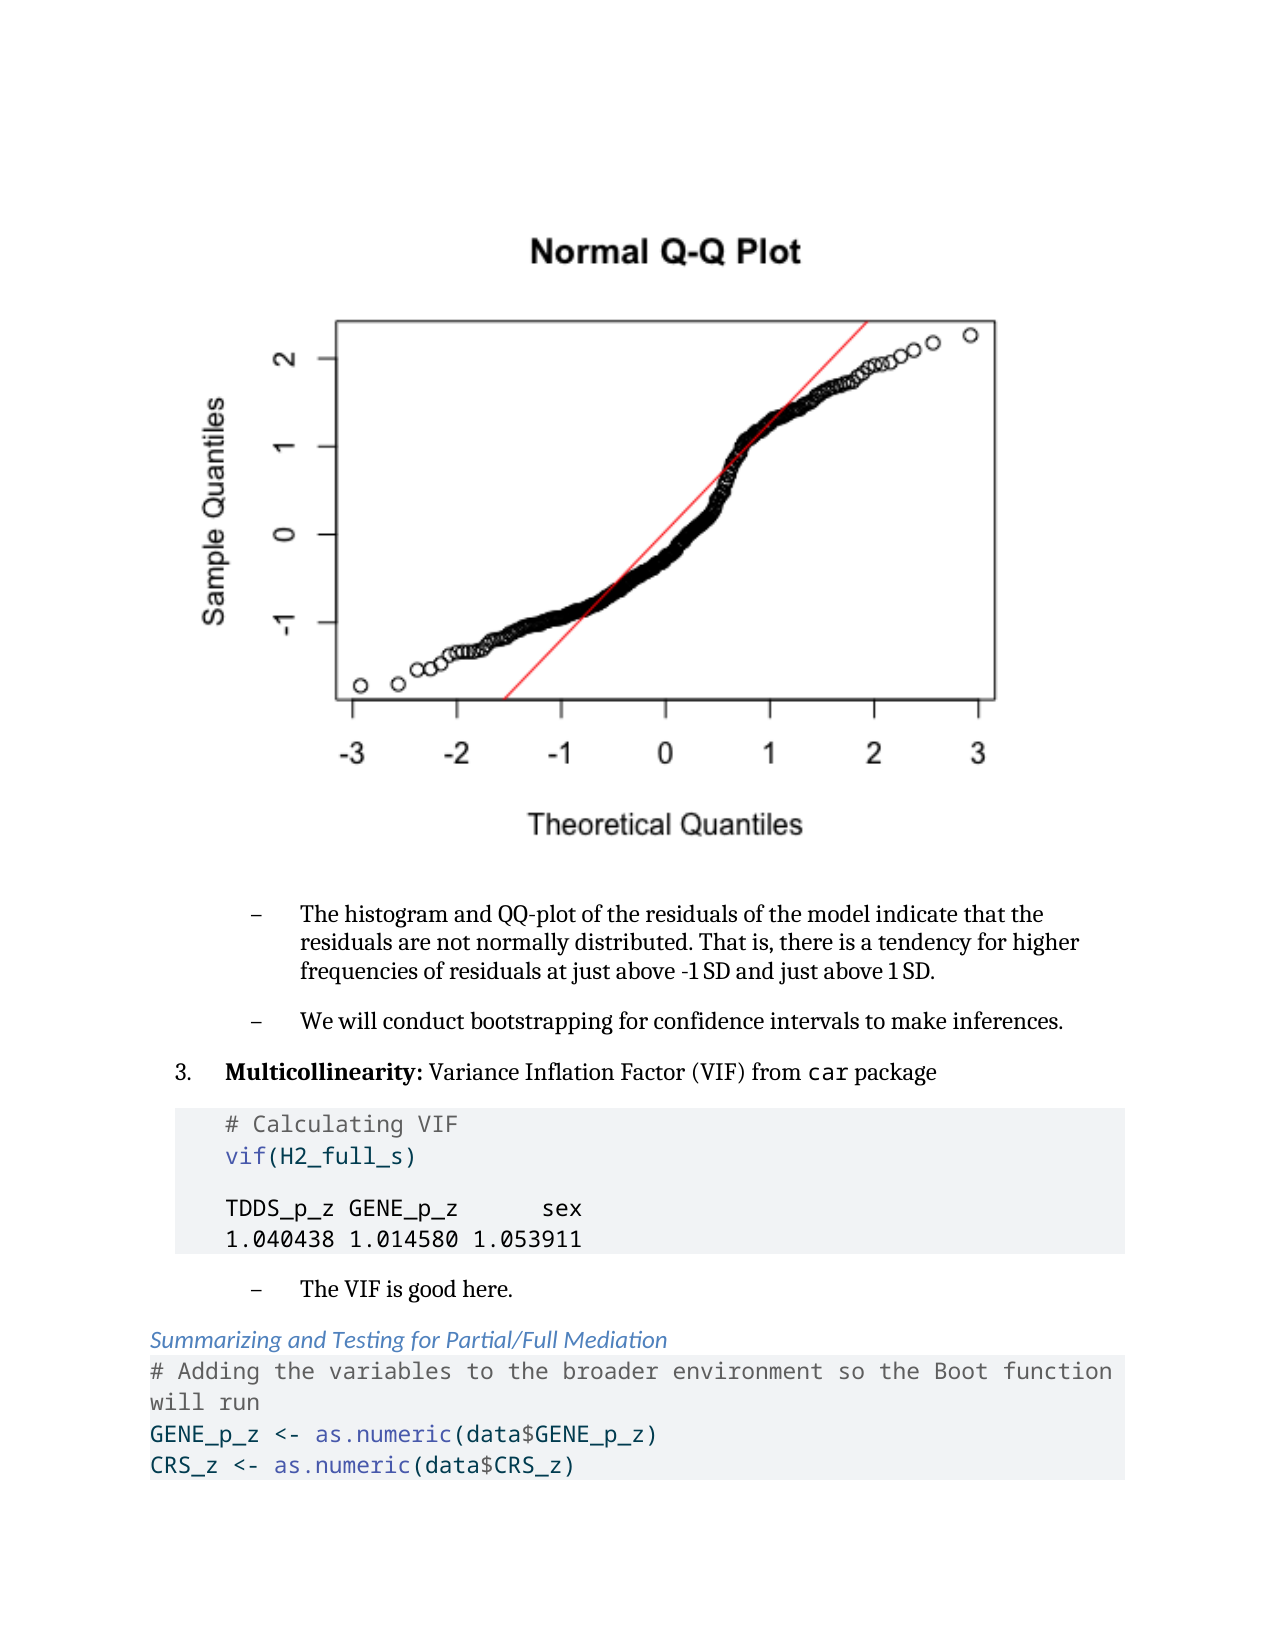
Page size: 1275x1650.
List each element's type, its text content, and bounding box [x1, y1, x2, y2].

list We will conduct bootstrapping for confidence intervals to make inferences. [250, 1007, 1125, 1035]
subtitle Summarizing and Testing for Partial/Full Mediation [150, 1324, 1125, 1355]
list Multicollinearity: Variance Inflation Factor (VIF) from car package [175, 1056, 1125, 1087]
picture [193, 178, 1069, 879]
list The histogram and QQ-plot of the residuals of the model indicate that the residuals are not normally distributed. That is, there is a tendency for higher frequencies of residuals at just above -1 SD and just above 1 SD. [250, 899, 1125, 986]
list TDDS_p_z GENE_p_z sex 1.040438 1.014580 1.053911 [175, 1192, 1125, 1254]
list The VIF is good here. [250, 1275, 1125, 1304]
list # Calculating VIF vif(H2_full_s) [175, 1108, 1125, 1171]
